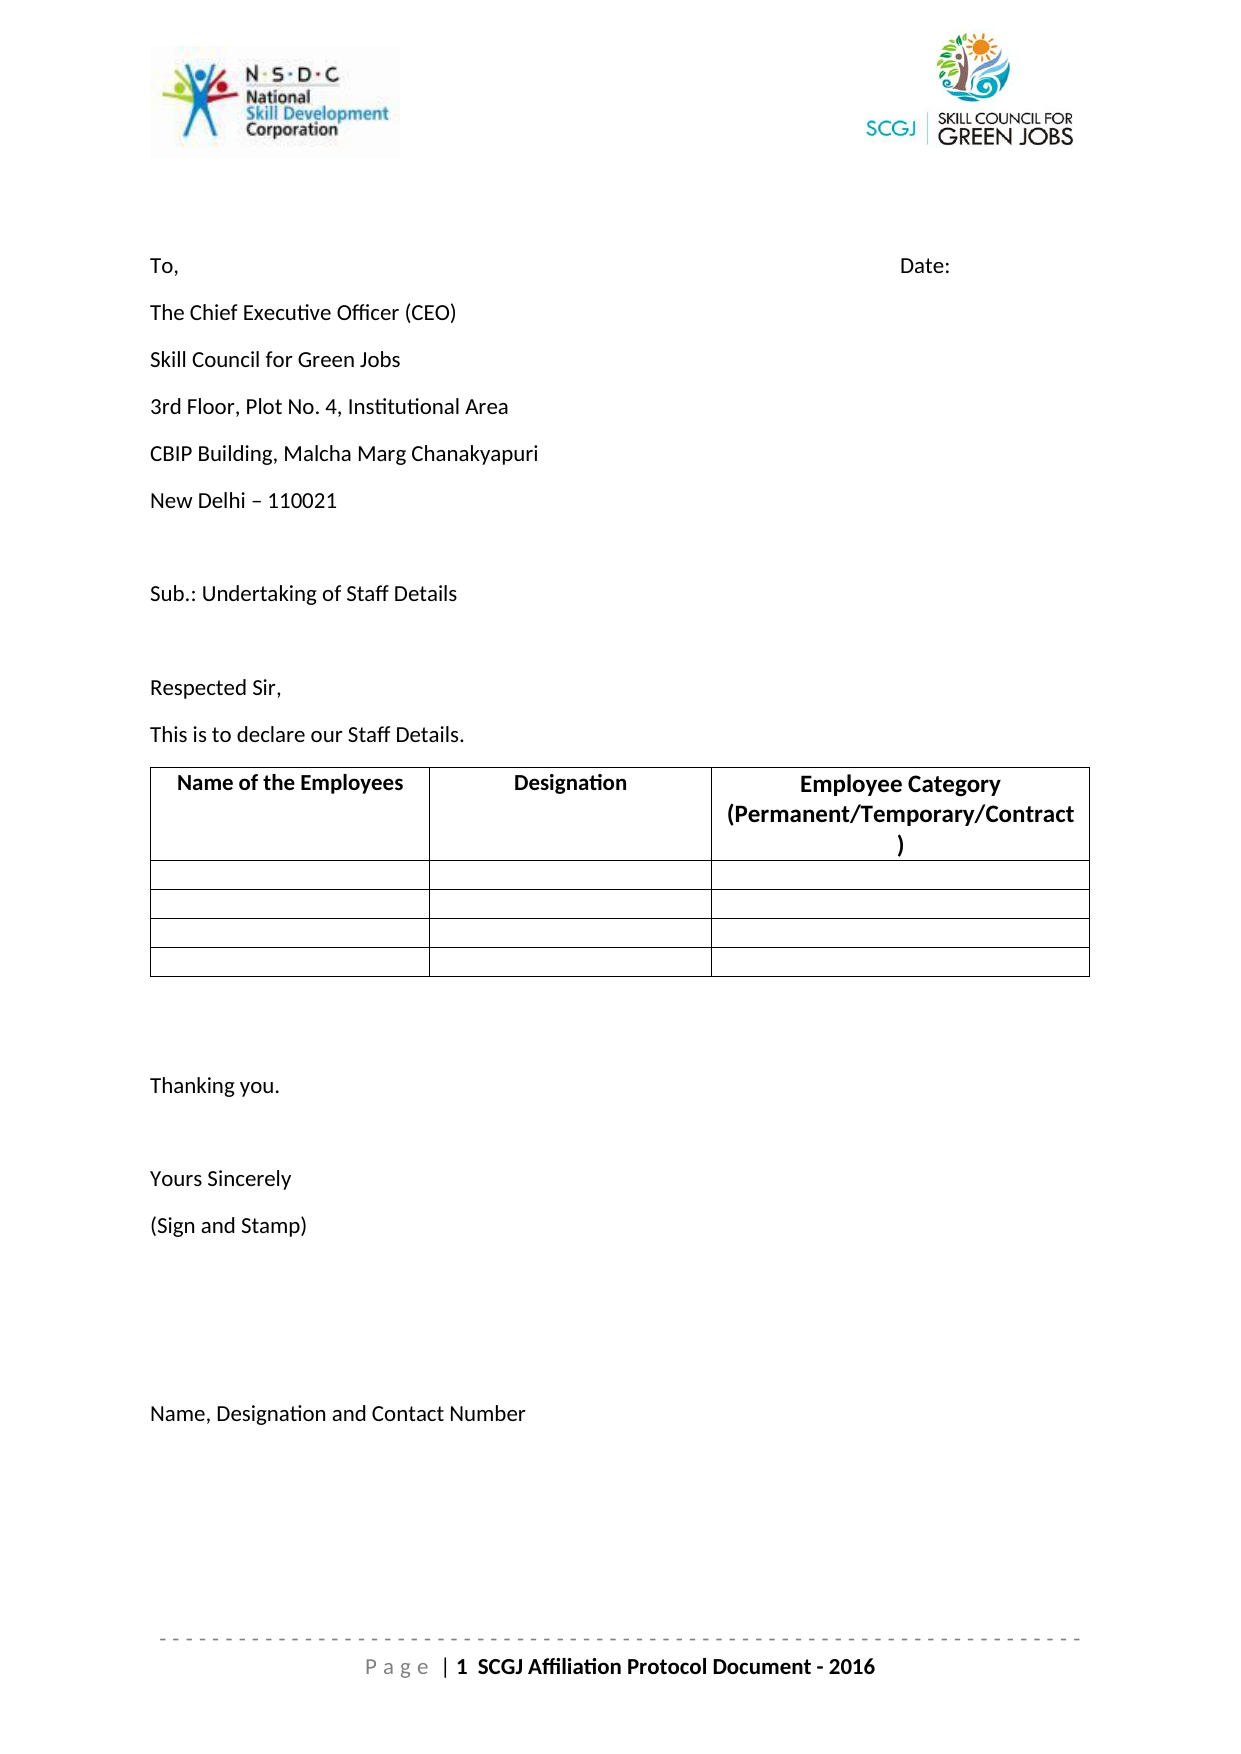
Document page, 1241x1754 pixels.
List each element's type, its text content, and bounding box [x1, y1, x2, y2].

text Sub.: Undertaking of Staff Details [150, 579, 1090, 608]
table_cell [151, 861, 429, 889]
text To, Date: [150, 251, 1090, 279]
picture [852, 28, 1091, 158]
text Skill Council for Green Jobs [150, 345, 1090, 373]
table_header Employee Category (Permanent/Temporary/Contract) [712, 768, 1089, 860]
text Yours Sincerely [150, 1164, 1090, 1192]
text New Delhi – 110021 [150, 486, 1090, 514]
text Thanking you. [150, 1071, 1090, 1099]
text 3rd Floor, Plot No. 4, Institutional Area [150, 392, 1090, 420]
picture [150, 46, 400, 158]
table_cell [151, 919, 429, 947]
table_header Designation [430, 768, 711, 860]
table_cell [151, 890, 429, 918]
table_cell [712, 861, 1089, 889]
table_header Name of the Employees [151, 768, 429, 860]
table_cell [151, 948, 429, 976]
table_cell [712, 948, 1089, 976]
table_cell [430, 890, 711, 918]
table_cell [430, 919, 711, 947]
text Name, Designation and Contact Number [150, 1399, 1090, 1427]
text (Sign and Stamp) [150, 1211, 1090, 1239]
table_cell [430, 948, 711, 976]
text The Chief Executive Officer (CEO) [150, 298, 1090, 326]
table_cell [430, 861, 711, 889]
table_cell [712, 890, 1089, 918]
table_cell [712, 919, 1089, 947]
text Respected Sir, [150, 673, 1090, 701]
text This is to declare our Staff Details. [150, 720, 1090, 748]
text CBIP Building, Malcha Marg Chanakyapuri [150, 439, 1090, 467]
